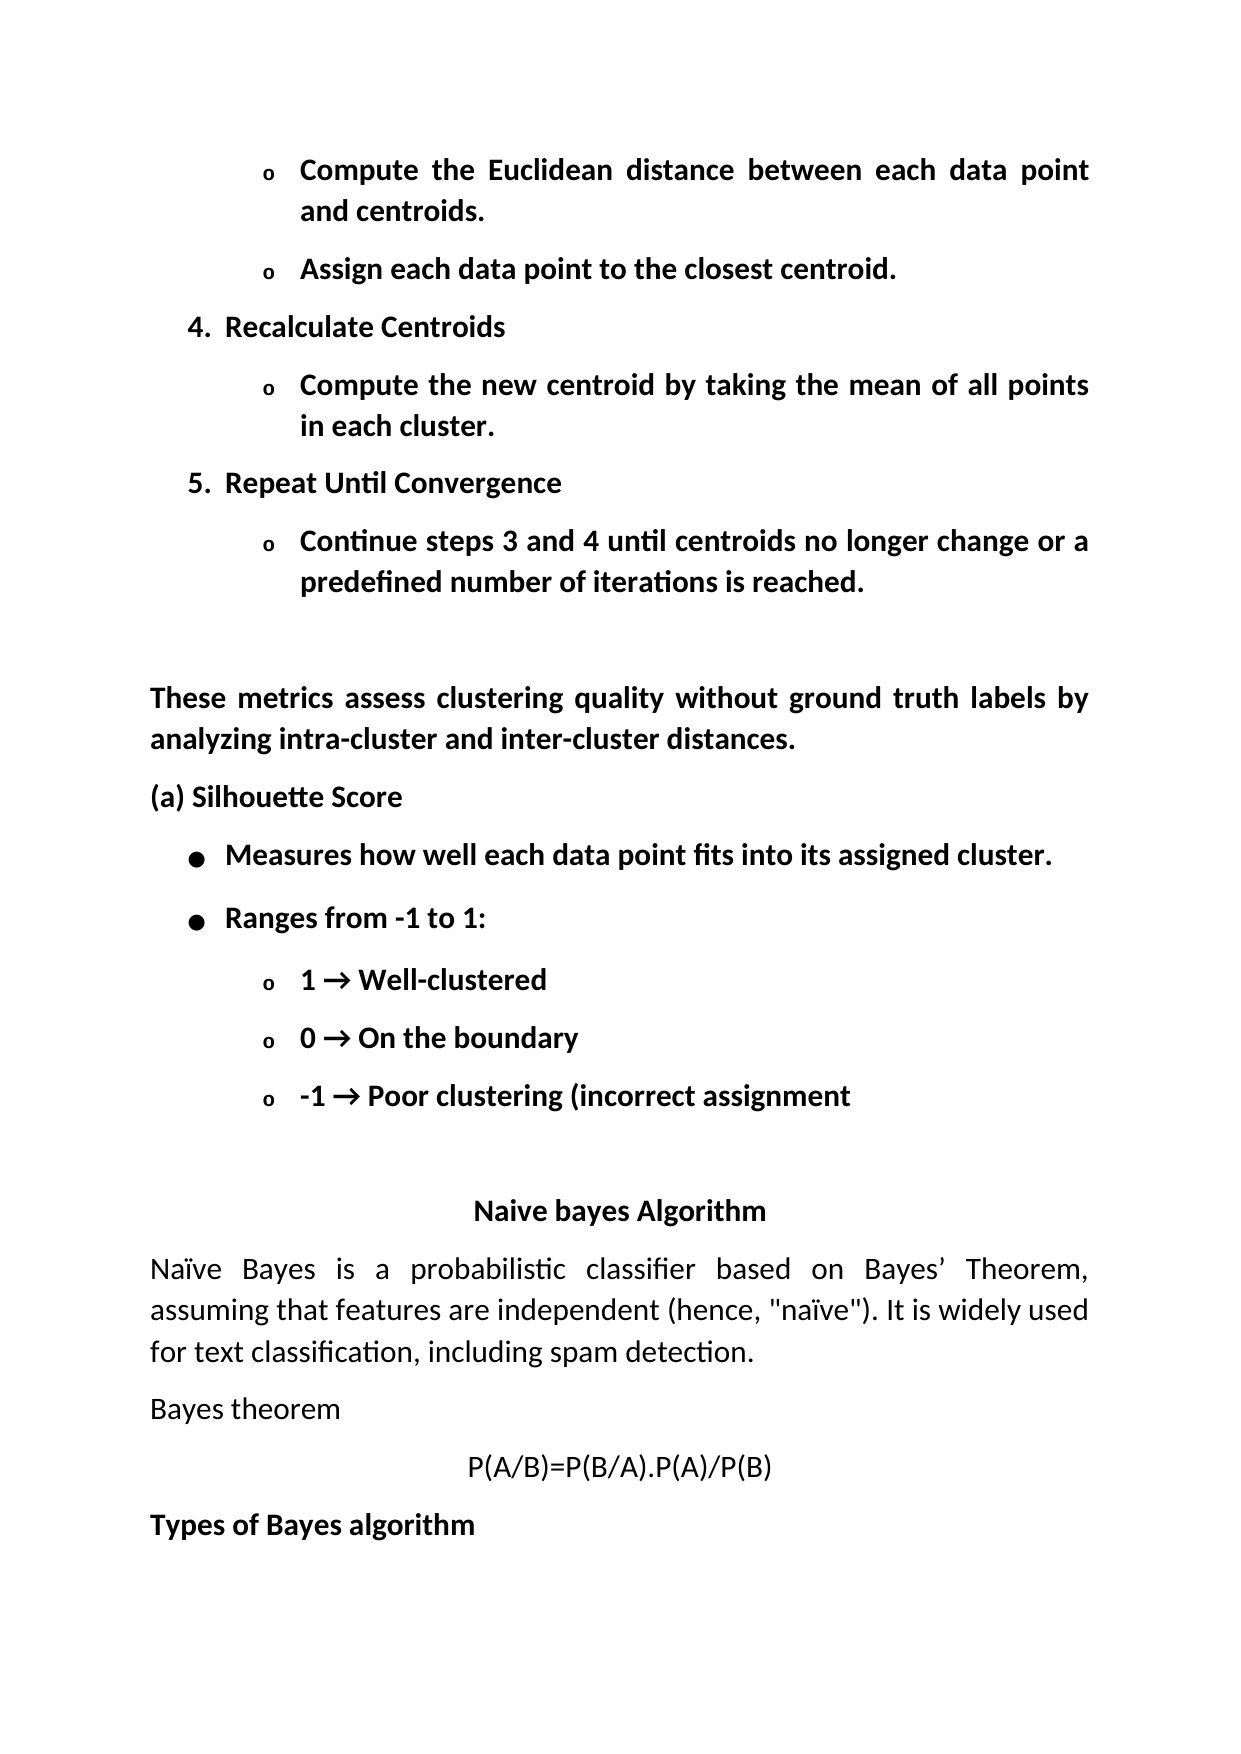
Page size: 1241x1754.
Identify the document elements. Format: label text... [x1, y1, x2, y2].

text Bayes theorem [150, 1389, 1090, 1428]
text Naive bayes Algorithm [150, 1192, 1090, 1230]
text Naïve Bayes is a probabilistic classifier based on Bayes’ Theorem, assuming that features are independent (hence, "naïve"). It is widely used for text classification, including spam detection. [150, 1249, 1090, 1370]
list Assign each data point to the closest centroid. [262, 249, 1090, 287]
list 0 → On the boundary [262, 1018, 1090, 1056]
text Types of Bayes algorithm [150, 1505, 1090, 1543]
text These metrics assess clustering quality without ground truth labels by analyzing intra-cluster and inter-cluster distances. [150, 678, 1090, 757]
list Continue steps 3 and 4 until centroids no longer change or a predefined number of iterations is reached. [262, 521, 1090, 601]
list -1 → Poor clustering (incorrect assignment [262, 1076, 1090, 1114]
list Repeat Until Convergence [187, 463, 1090, 502]
list Compute the Euclidean distance between each data point and centroids. [262, 150, 1090, 229]
list Recalculate Centroids [187, 307, 1090, 345]
list Measures how well each data point fits into its assigned cluster. [187, 835, 1090, 878]
list Compute the new centroid by taking the mean of all points in each cluster. [262, 364, 1090, 444]
list 1 → Well-clustered [262, 960, 1090, 998]
text P(A/B)=P(B/A).P(A)/P(B) [150, 1447, 1090, 1485]
list Ranges from -1 to 1: [187, 898, 1090, 940]
text (a) Silhouette Score [150, 777, 1090, 815]
